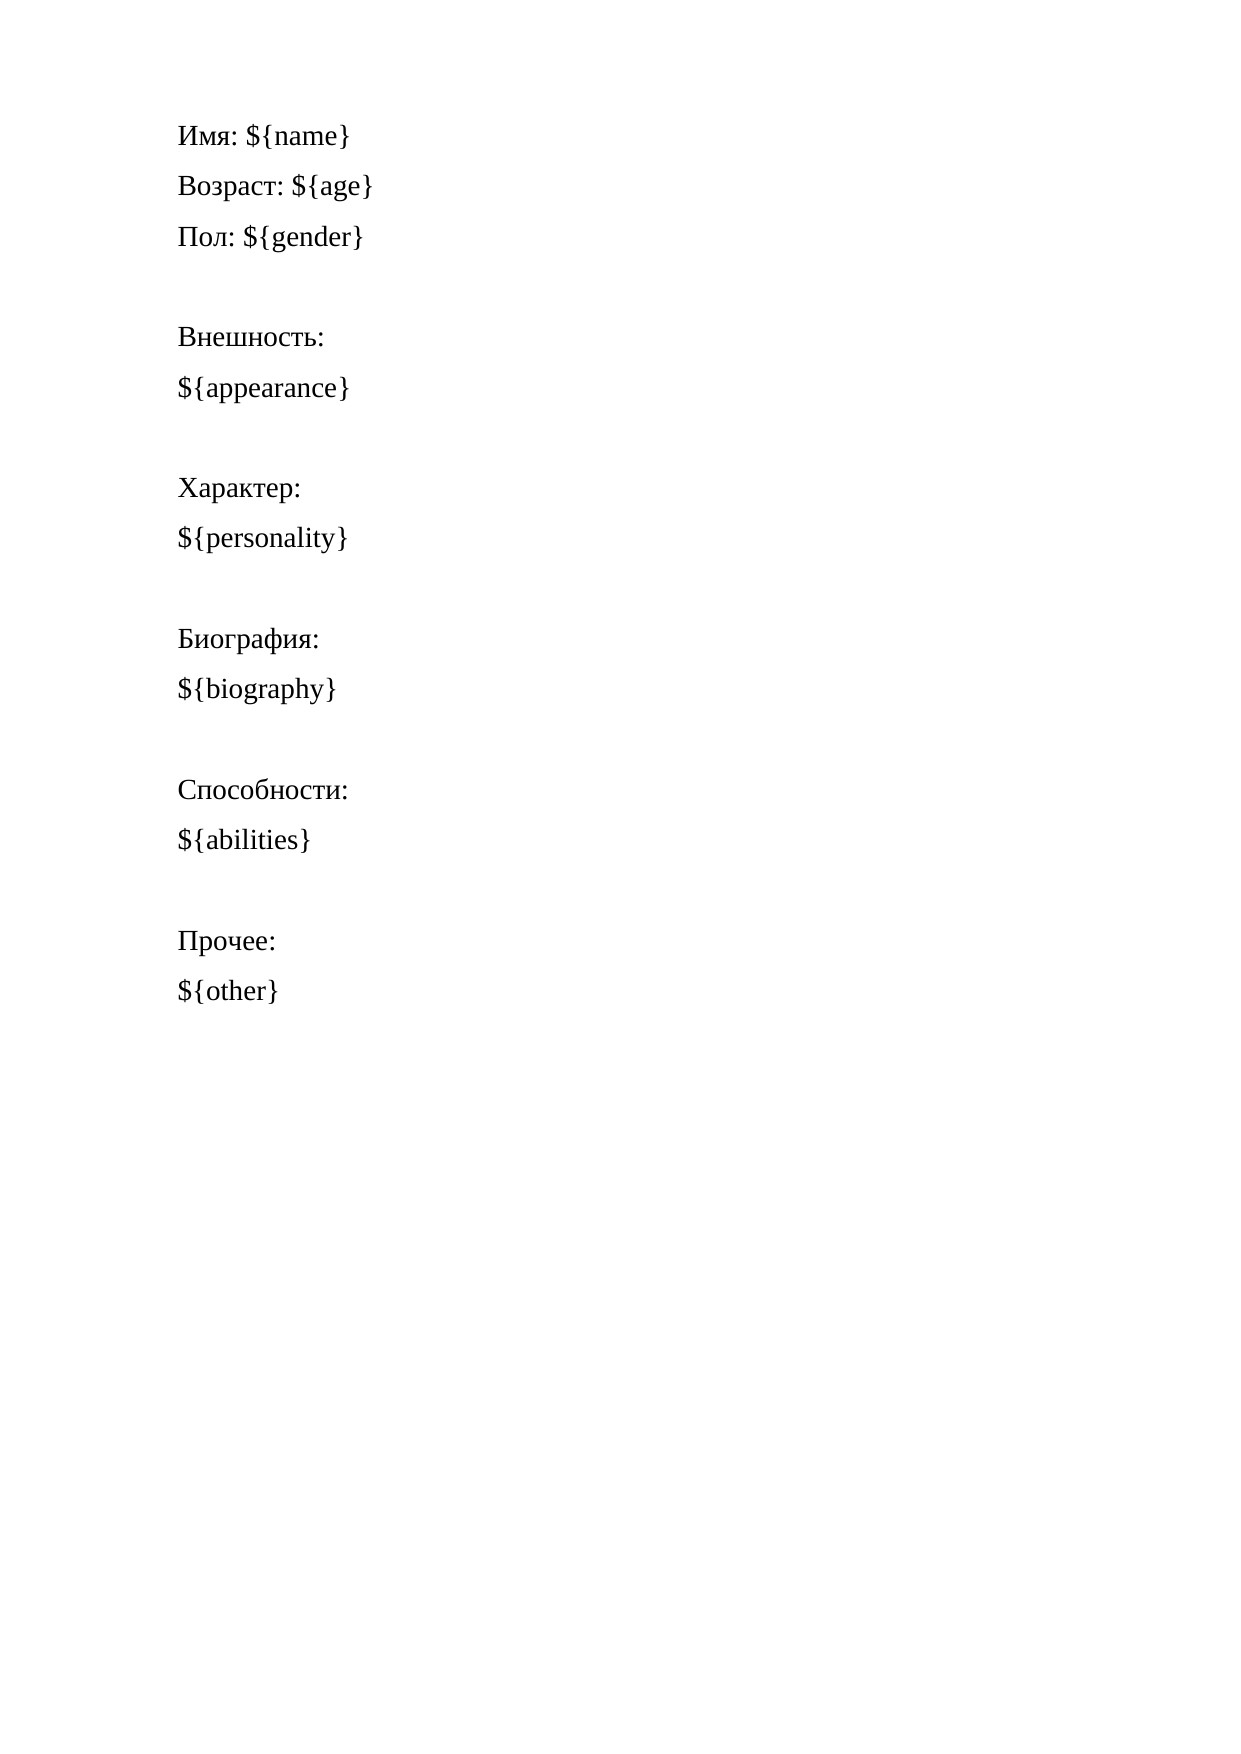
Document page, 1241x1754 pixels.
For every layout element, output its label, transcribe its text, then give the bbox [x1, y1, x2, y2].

text ${personality} [177, 521, 1152, 554]
text ${other} [177, 973, 1152, 1007]
text Биография: [177, 621, 1152, 655]
text Внешность: [177, 319, 1152, 353]
text ${abilities} [177, 822, 1152, 856]
text Пол: ${gender} [177, 219, 1152, 252]
text Способности: [177, 772, 1152, 806]
text Возраст: ${age} [177, 168, 1152, 202]
text Характер: [177, 470, 1152, 504]
text ${biography} [177, 672, 1152, 705]
text ${appearance} [177, 370, 1152, 403]
text Имя: ${name} [177, 118, 1152, 152]
text Прочее: [177, 923, 1152, 957]
